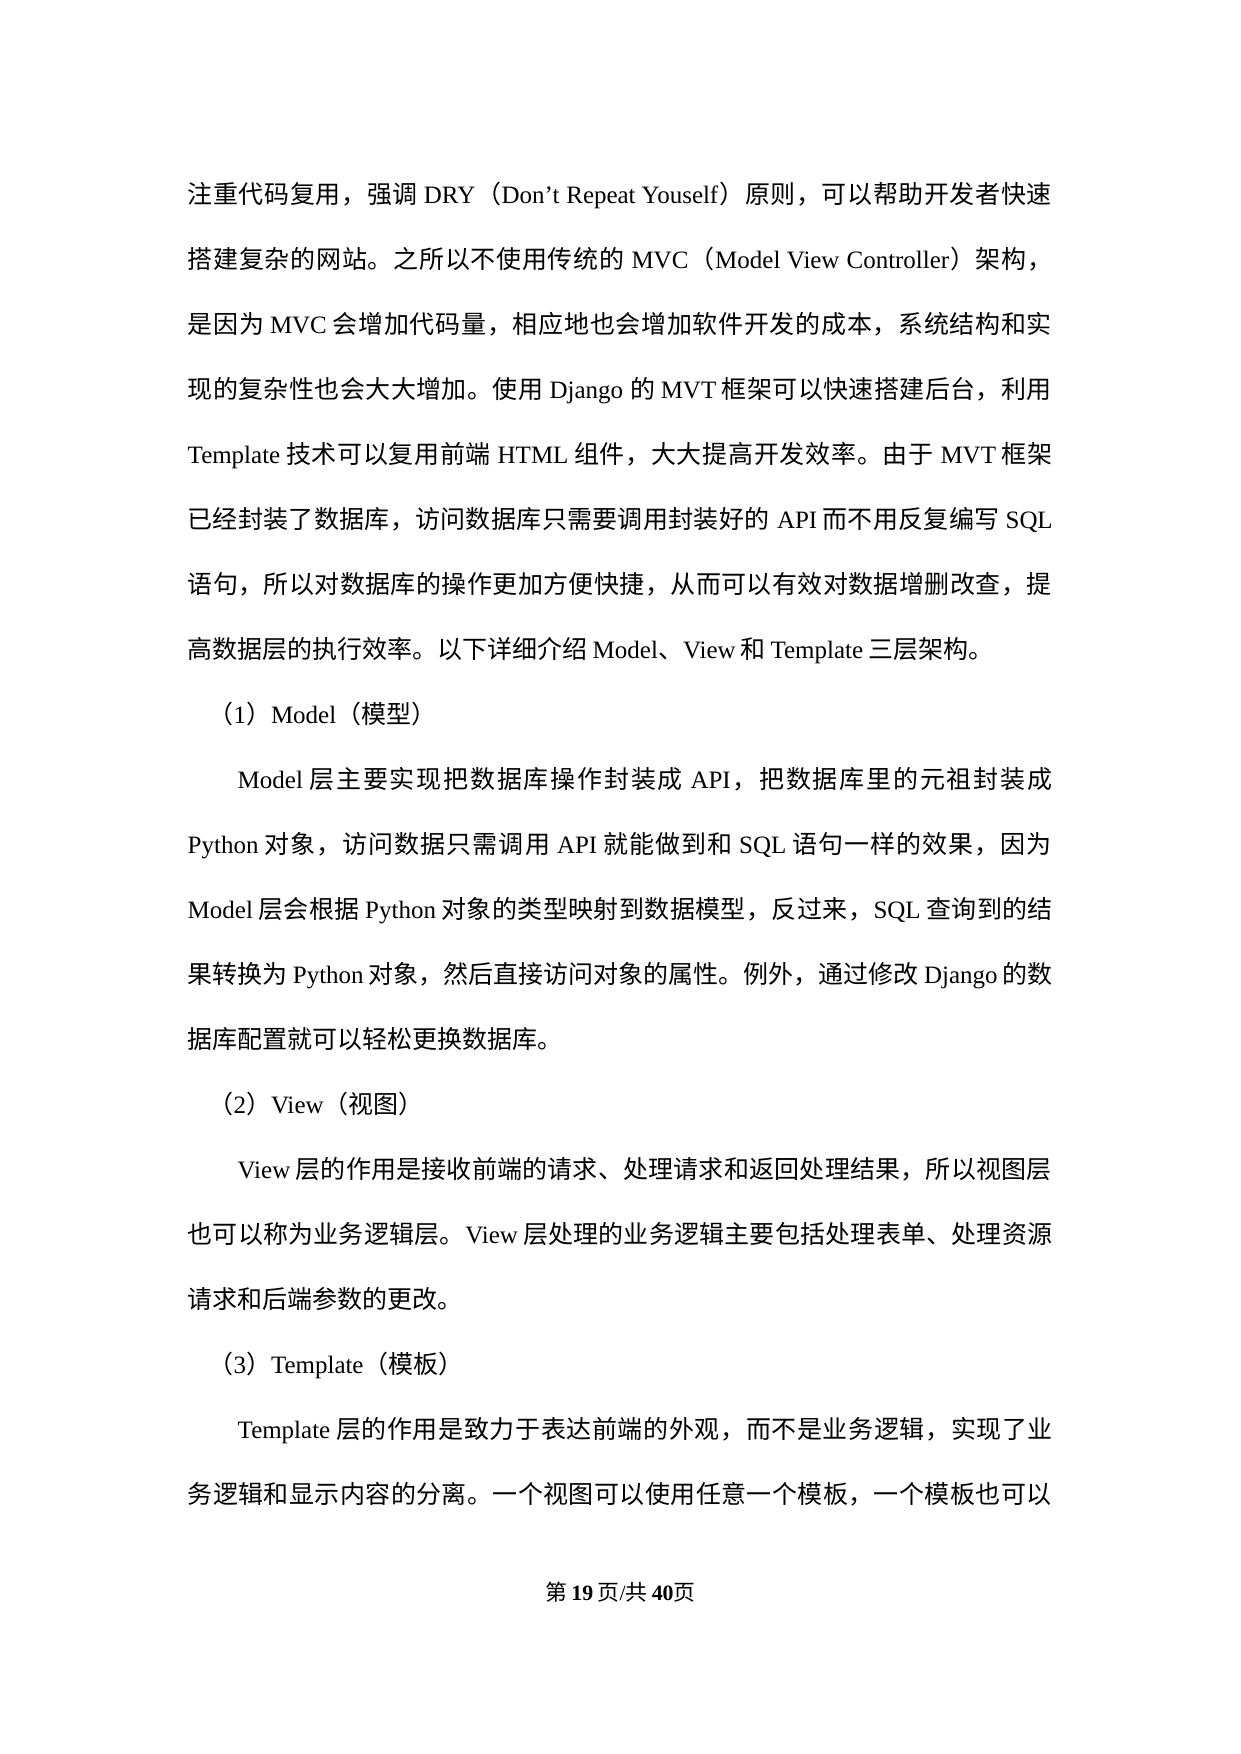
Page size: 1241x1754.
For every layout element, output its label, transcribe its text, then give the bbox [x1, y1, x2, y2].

text （2）View（视图） [187, 1070, 1053, 1135]
text （1）Model（模型） [187, 680, 1053, 745]
text （3）Template（模板） [187, 1330, 1053, 1395]
text Model层主要实现把数据库操作封装成API，把数据库里的元祖封装成Python对象，访问数据只需调用API就能做到和SQL语句一样的效果，因为Model层会根据Python对象的类型映射到数据模型，反过来，SQL查询到的结果转换为Python对象，然后直接访问对象的属性。例外，通过修改Django的数据库配置就可以轻松更换数据库。 [187, 745, 1053, 1070]
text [187, 160, 1053, 680]
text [187, 1395, 1053, 1525]
text View层的作用是接收前端的请求、处理请求和返回处理结果，所以视图层也可以称为业务逻辑层。View层处理的业务逻辑主要包括处理表单、处理资源请求和后端参数的更改。 [187, 1135, 1053, 1330]
